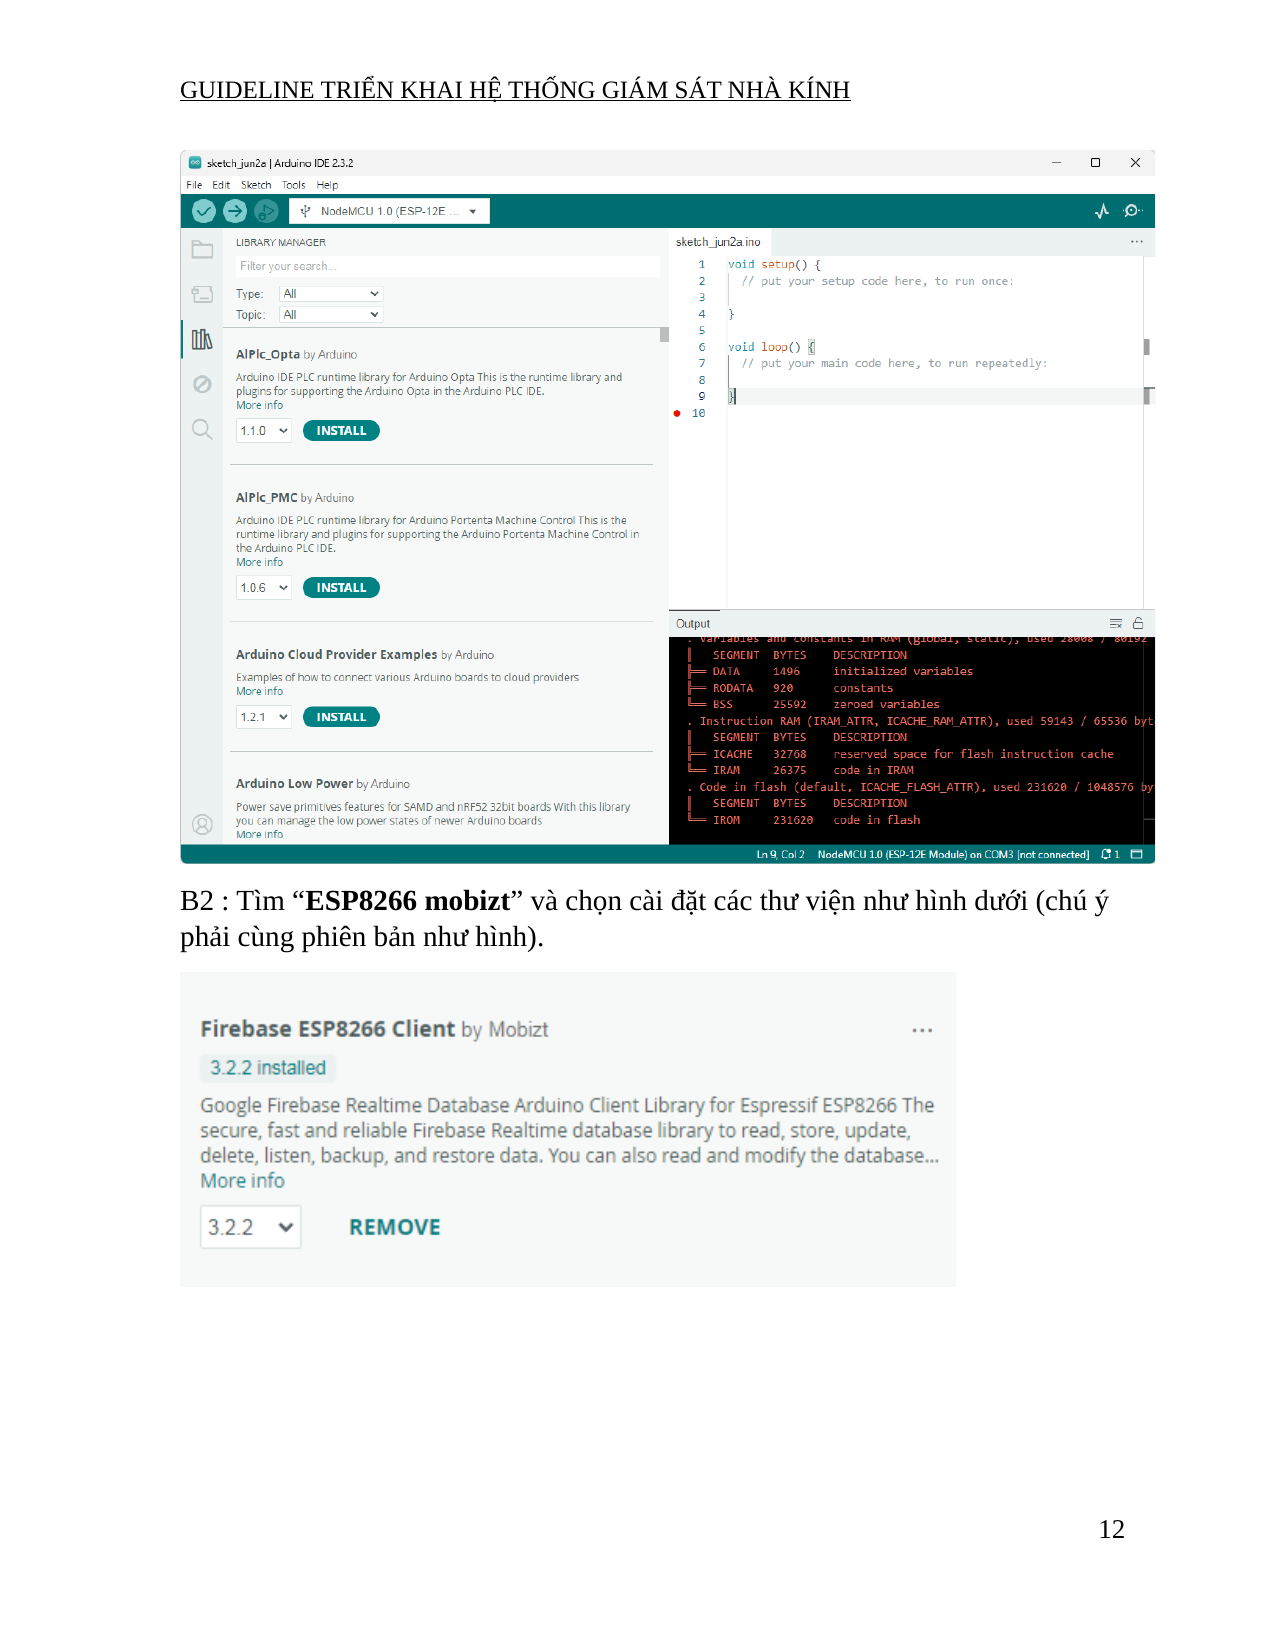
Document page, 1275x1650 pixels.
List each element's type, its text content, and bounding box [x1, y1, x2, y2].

picture [180, 150, 1155, 864]
text B2 : Tìm “ESP8266 mobizt” và chọn cài đặt các thư viện như hình dưới (chú ý phải cùng phiên bản như hình). [180, 883, 1125, 953]
picture [180, 972, 957, 1287]
